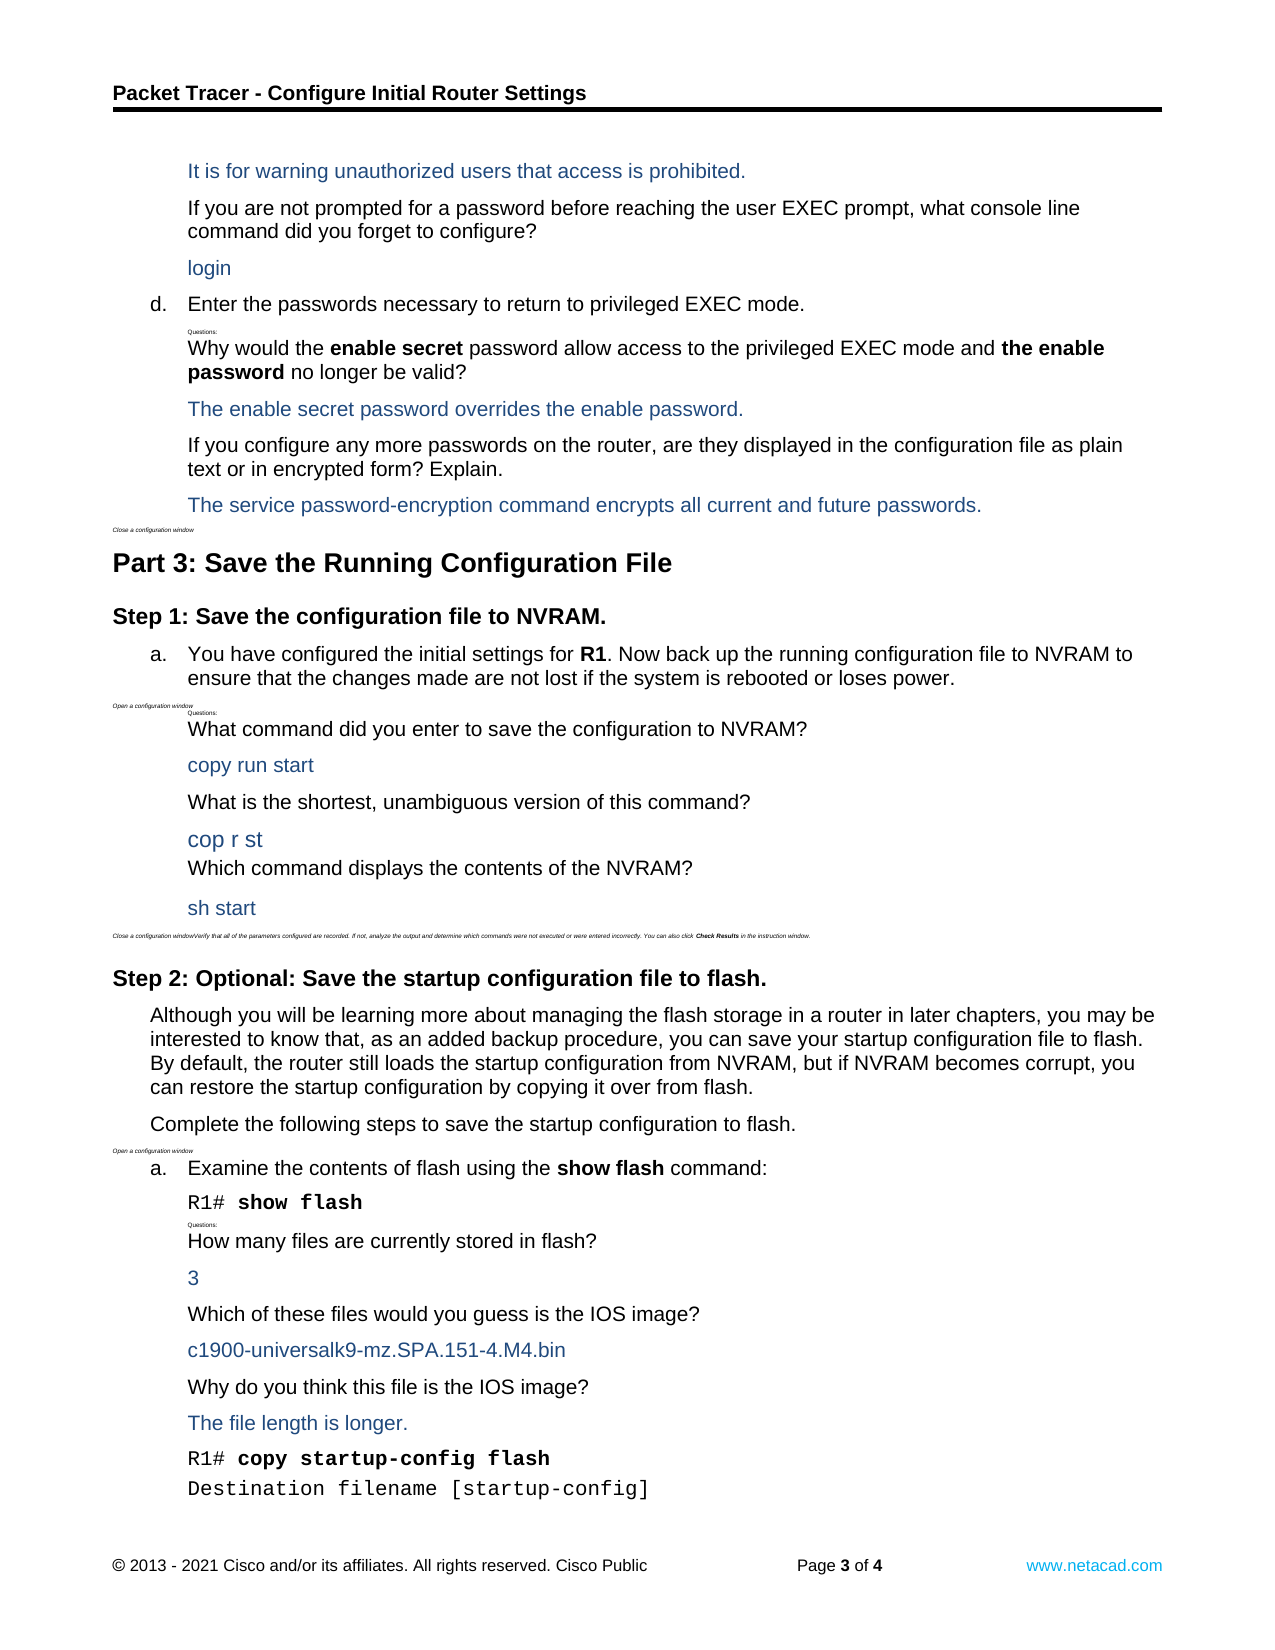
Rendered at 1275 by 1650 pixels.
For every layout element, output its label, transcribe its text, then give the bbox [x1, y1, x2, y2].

text What is the shortest, unambiguous version of this command? [187, 789, 1162, 813]
text cop r st Which command displays the contents of the NVRAM? [187, 826, 1162, 880]
text Enter the passwords necessary to return to privileged EXEC mode. [150, 292, 1162, 316]
text Although you will be learning more about managing the flash storage in a router in later chapters, you may be interested to know that, as an added backup procedure, you can save your startup configuration file to flash. By default, the router still loads the startup configuration from NVRAM, but if NVRAM becomes corrupt, you can restore the startup configuration by copying it over from flash. [150, 1003, 1162, 1099]
text Which of these files would you guess is the IOS image? [187, 1302, 1162, 1326]
text The enable secret password overrides the enable password. [187, 396, 1162, 420]
text c1900-universalk9-mz.SPA.151-4.M4.bin [187, 1338, 1162, 1362]
text Why would the enable secret password allow access to the privileged EXEC mode and the enable password no longer be valid? [187, 336, 1162, 384]
subtitle Save the configuration file to NVRAM. [112, 603, 1162, 629]
text What command did you enter to save the configuration to NVRAM? [187, 717, 1162, 741]
text It is for warning unauthorized users that access is prohibited. [187, 159, 1162, 183]
text Destination filename [startup-config] [187, 1477, 1162, 1501]
text How many files are currently stored in flash? [187, 1229, 1162, 1253]
text The file length is longer. [187, 1411, 1162, 1435]
text Why do you think this file is the IOS image? [187, 1375, 1162, 1399]
text If you are not prompted for a password before reaching the user EXEC prompt, what console line command did you forget to configure? [187, 195, 1162, 243]
text R1# show flash [187, 1192, 1162, 1215]
subtitle Save the Running Configuration File [112, 547, 1162, 578]
text You have configured the initial settings for R1. Now back up the running configuration file to NVRAM to ensure that the changes made are not lost if the system is rebooted or loses power. [150, 642, 1162, 690]
text If you configure any more passwords on the router, are they displayed in the configuration file as plain text or in encrypted form? Explain. [187, 433, 1162, 481]
text copy run start [187, 753, 1162, 777]
text login [187, 256, 1162, 280]
subtitle Optional: Save the startup configuration file to flash. [112, 964, 1162, 991]
text 3 [187, 1265, 1162, 1289]
text sh start [187, 896, 1162, 920]
text Examine the contents of flash using the show flash command: [150, 1155, 1162, 1179]
text Complete the following steps to save the startup configuration to flash. [150, 1112, 1162, 1136]
text R1# copy startup-config flash [187, 1448, 1162, 1471]
text The service password-encryption command encrypts all current and future passwords. [112, 493, 1162, 517]
